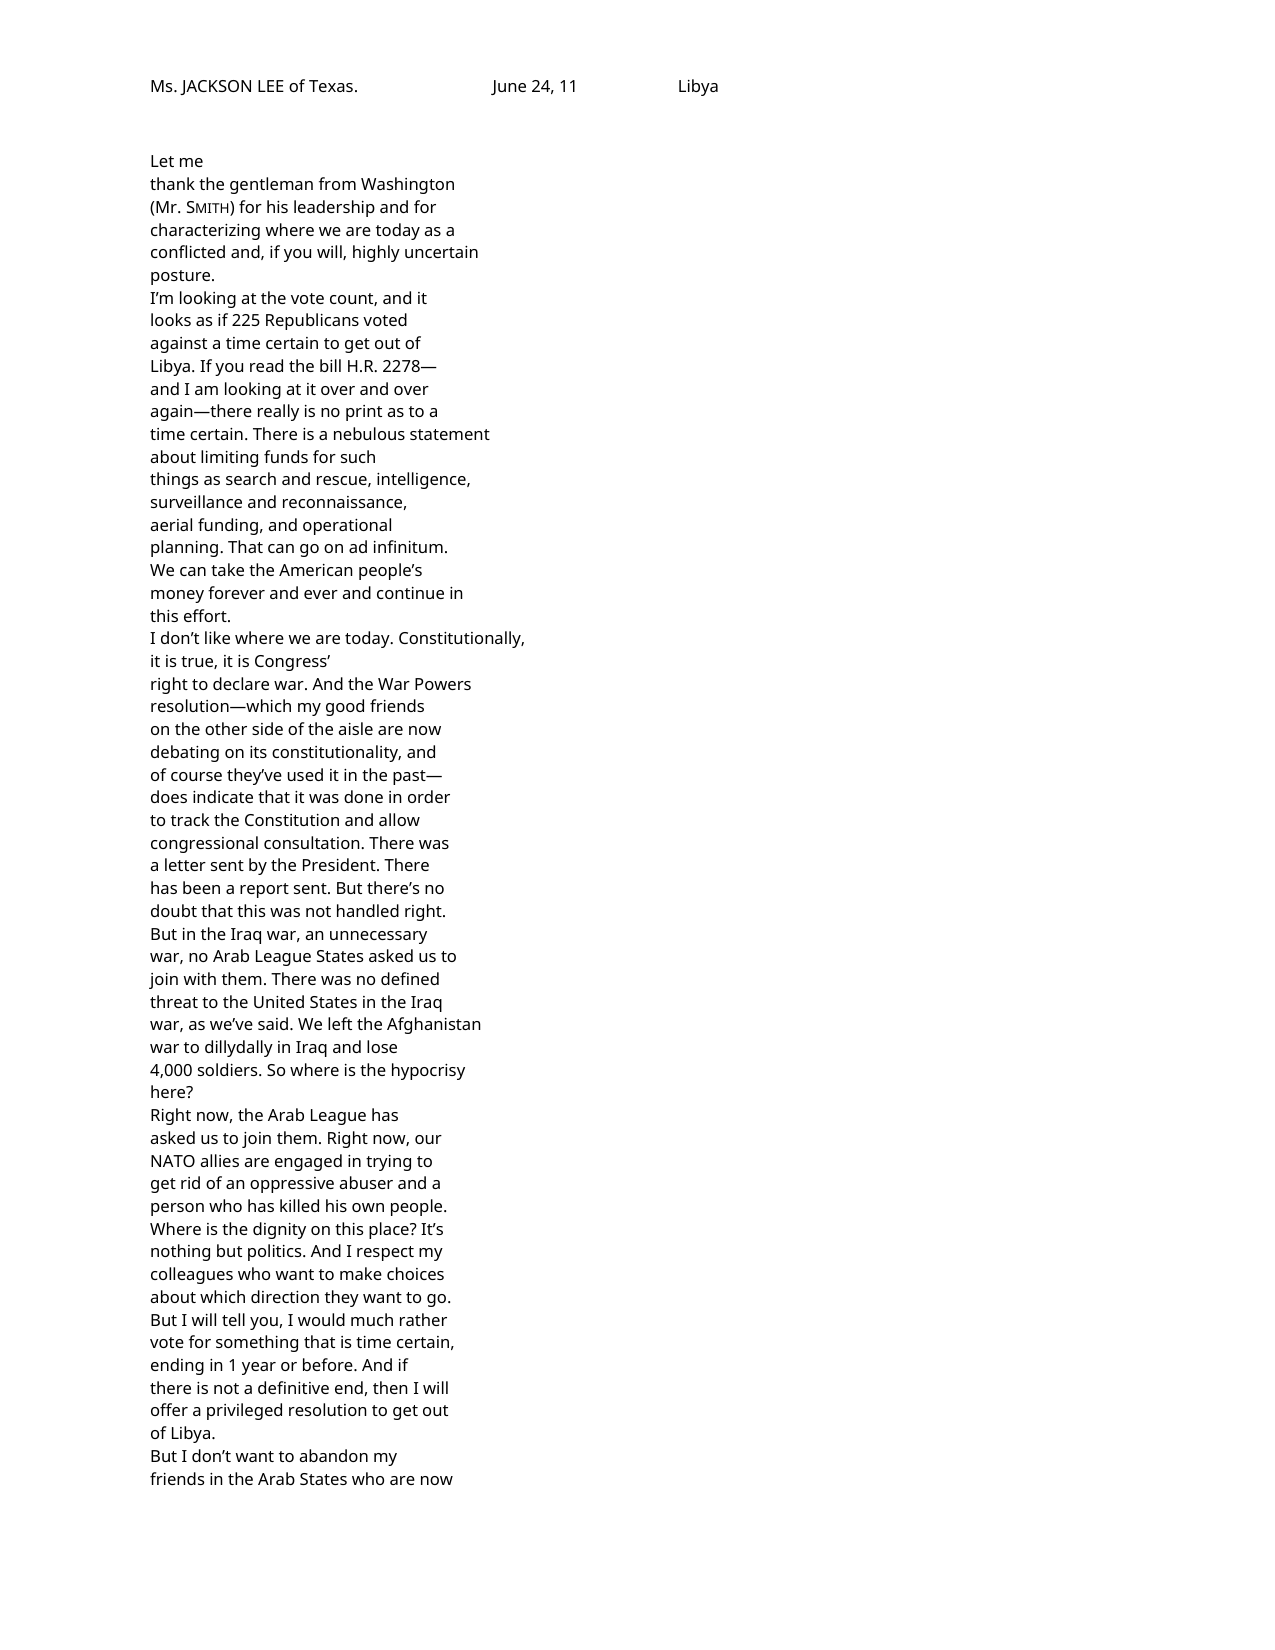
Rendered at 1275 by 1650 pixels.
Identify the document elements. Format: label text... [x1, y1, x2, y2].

text asked us to join them. Right now, our [150, 1126, 1125, 1149]
text threat to the United States in the Iraq [150, 990, 1125, 1013]
text war to dillydally in Iraq and lose [150, 1036, 1125, 1058]
text I don’t like where we are today. Constitutionally, [150, 627, 1125, 649]
text of course they’ve used it in the past— [150, 763, 1125, 786]
text things as search and rescue, intelligence, [150, 468, 1125, 491]
text vote for something that is time certain, [150, 1331, 1125, 1353]
text (Mr. SMITH) for his leadership and for [150, 195, 1125, 218]
text We can take the American people’s [150, 559, 1125, 581]
text of Libya. [150, 1422, 1125, 1444]
text friends in the Arab States who are now [150, 1467, 1125, 1490]
text But I will tell you, I would much rather [150, 1308, 1125, 1331]
text has been a report sent. But there’s no [150, 877, 1125, 899]
text this effort. [150, 604, 1125, 627]
text surveillance and reconnaissance, [150, 491, 1125, 513]
text join with them. There was no defined [150, 967, 1125, 990]
text person who has killed his own people. [150, 1194, 1125, 1217]
text again—there really is no print as to a [150, 400, 1125, 422]
text about which direction they want to go. [150, 1285, 1125, 1308]
text a letter sent by the President. There [150, 854, 1125, 877]
text here? [150, 1081, 1125, 1104]
text colleagues who want to make choices [150, 1263, 1125, 1285]
text congressional consultation. There was [150, 831, 1125, 854]
text Right now, the Arab League has [150, 1104, 1125, 1126]
text looks as if 225 Republicans voted [150, 309, 1125, 332]
text aerial funding, and operational [150, 513, 1125, 536]
text time certain. There is a nebulous statement [150, 422, 1125, 445]
text get rid of an oppressive abuser and a [150, 1172, 1125, 1194]
text does indicate that it was done in order [150, 786, 1125, 808]
text Let me [150, 150, 1125, 173]
text planning. That can go on ad infinitum. [150, 536, 1125, 559]
text NATO allies are engaged in trying to [150, 1149, 1125, 1172]
text Libya. If you read the bill H.R. 2278— [150, 354, 1125, 377]
text doubt that this was not handled right. [150, 899, 1125, 922]
text 4,000 soldiers. So where is the hypocrisy [150, 1058, 1125, 1081]
text to track the Constitution and allow [150, 808, 1125, 831]
text there is not a definitive end, then I will [150, 1376, 1125, 1399]
text money forever and ever and continue in [150, 581, 1125, 604]
text right to declare war. And the War Powers [150, 672, 1125, 695]
text thank the gentleman from Washington [150, 173, 1125, 195]
text characterizing where we are today as a [150, 218, 1125, 241]
text I’m looking at the vote count, and it [150, 286, 1125, 309]
text But in the Iraq war, an unnecessary [150, 922, 1125, 945]
text war, no Arab League States asked us to [150, 945, 1125, 967]
text offer a privileged resolution to get out [150, 1399, 1125, 1422]
text it is true, it is Congress’ [150, 649, 1125, 672]
text and I am looking at it over and over [150, 377, 1125, 400]
text posture. [150, 263, 1125, 286]
text war, as we’ve said. We left the Afghanistan [150, 1013, 1125, 1036]
text nothing but politics. And I respect my [150, 1240, 1125, 1263]
text about limiting funds for such [150, 445, 1125, 468]
text conflicted and, if you will, highly uncertain [150, 241, 1125, 263]
text against a time certain to get out of [150, 332, 1125, 354]
text debating on its constitutionality, and [150, 740, 1125, 763]
text Where is the dignity on this place? It’s [150, 1217, 1125, 1240]
text But I don’t want to abandon my [150, 1444, 1125, 1467]
text ending in 1 year or before. And if [150, 1353, 1125, 1376]
text on the other side of the aisle are now [150, 718, 1125, 740]
text resolution—which my good friends [150, 695, 1125, 718]
